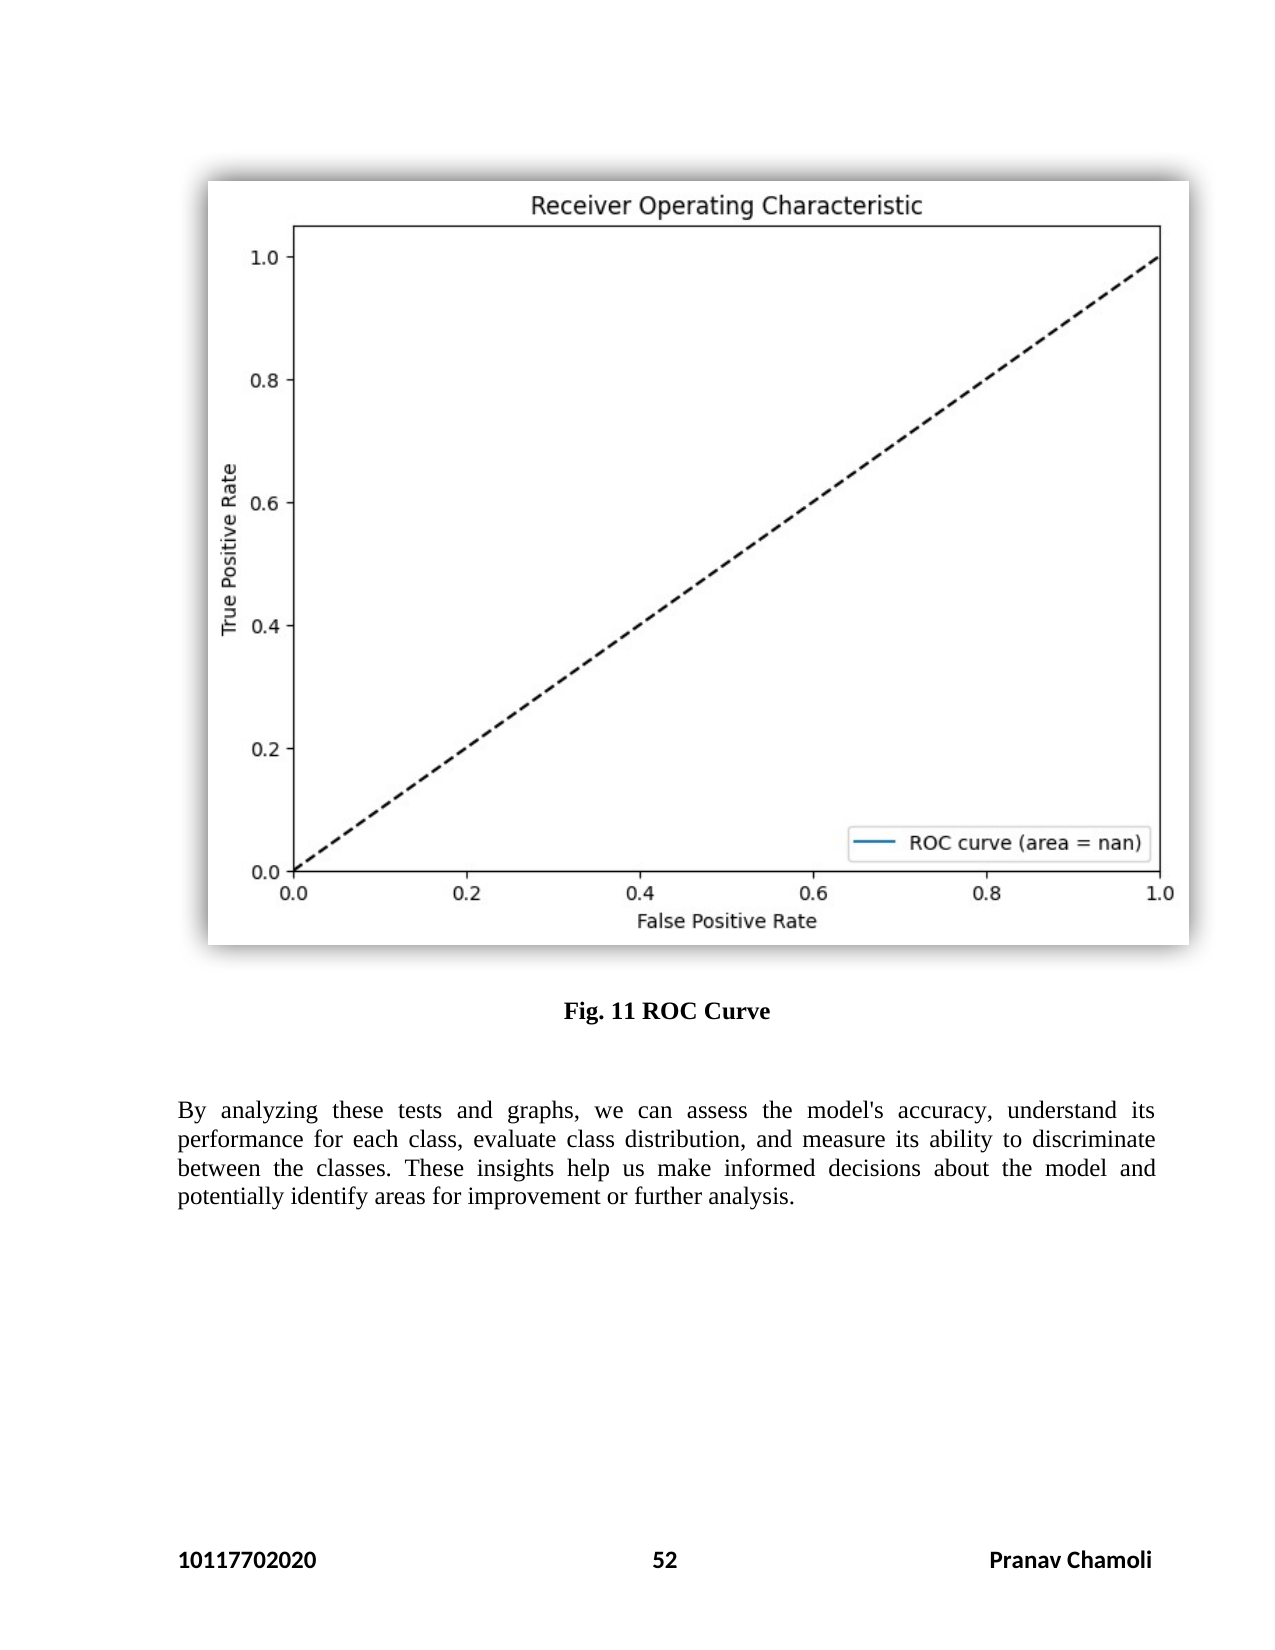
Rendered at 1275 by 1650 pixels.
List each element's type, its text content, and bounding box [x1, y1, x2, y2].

picture [208, 181, 1189, 945]
text By analyzing these tests and graphs, we can assess the model's accuracy, understand its performance for each class, evaluate class distribution, and measure its ability to discriminate between the classes. These insights help us make informed decisions about the model and potentially identify areas for improvement or further analysis. [177, 1095, 1157, 1210]
text Fig. 11 ROC Curve [177, 996, 1157, 1025]
